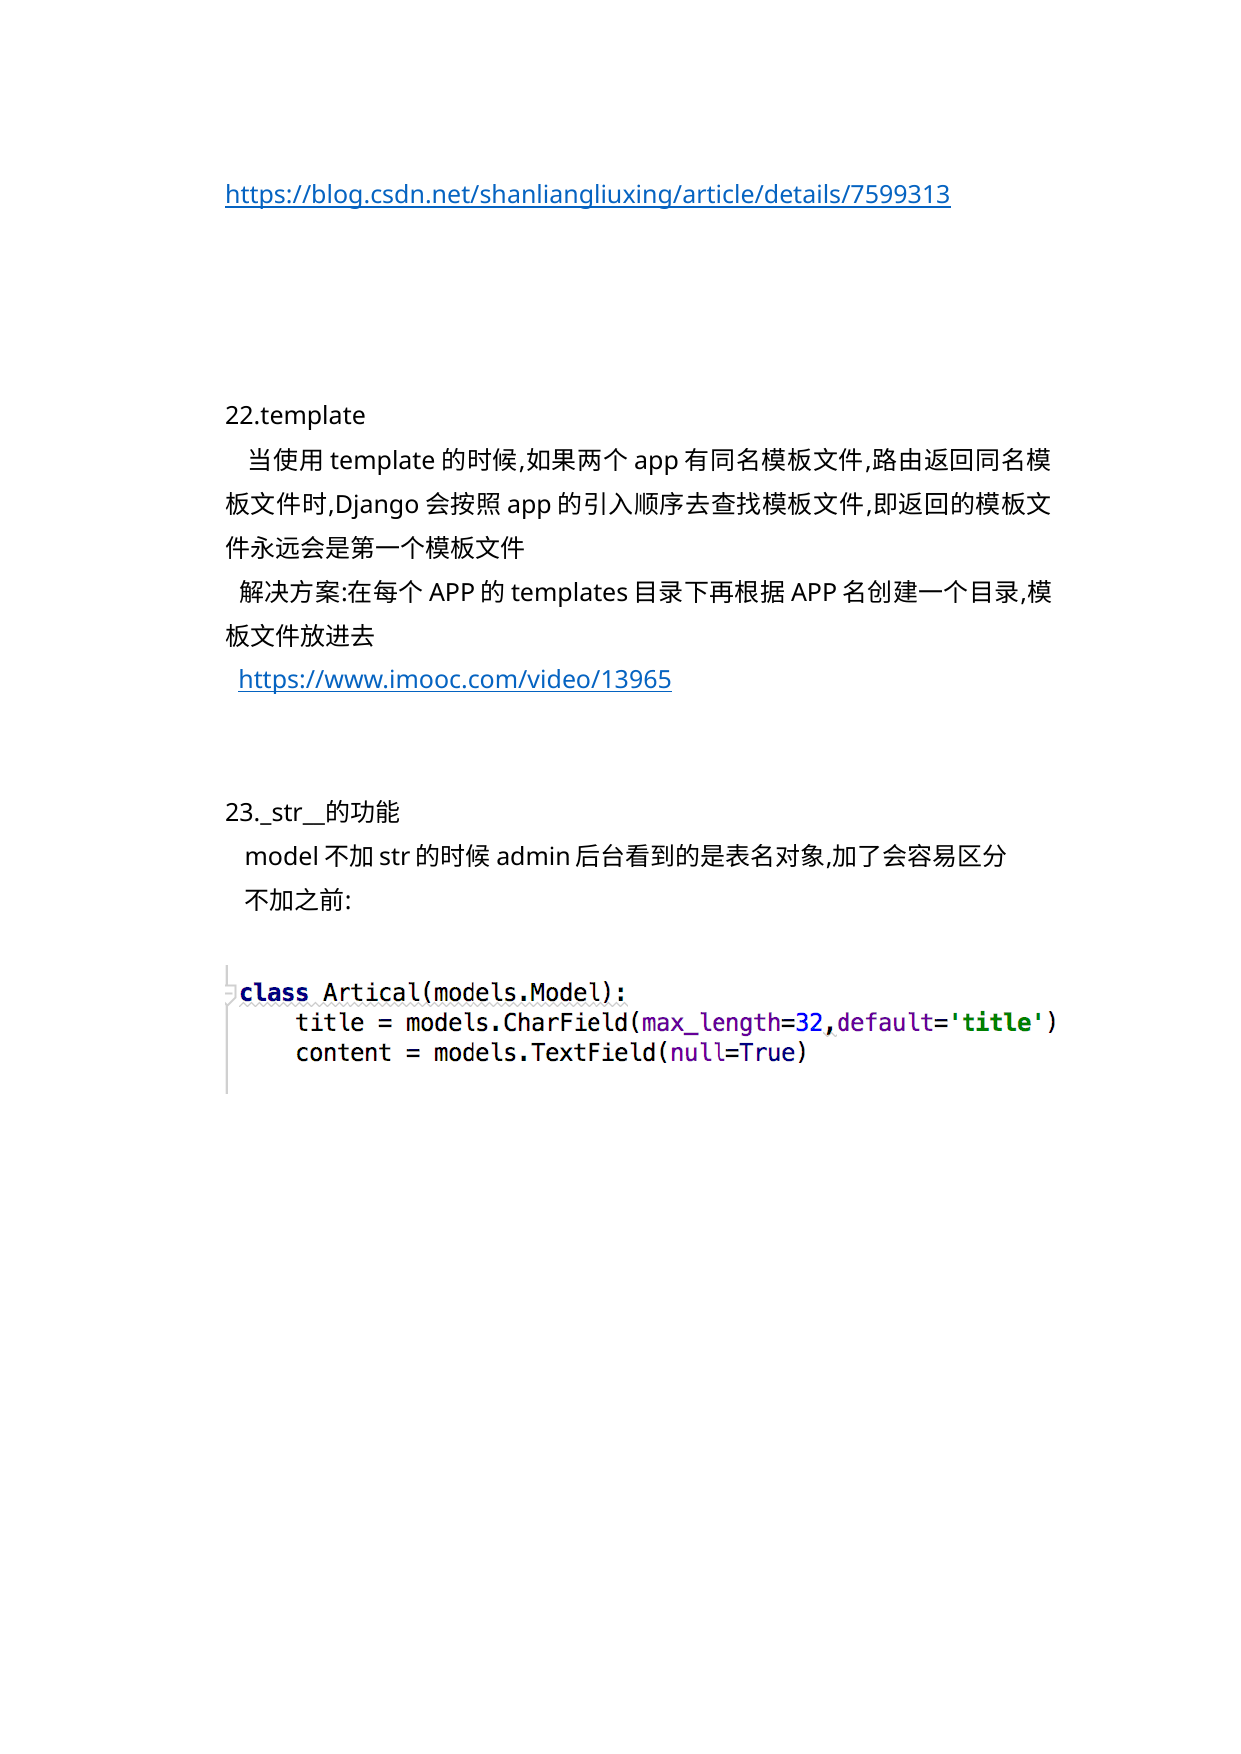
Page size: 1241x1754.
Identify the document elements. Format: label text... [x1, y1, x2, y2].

list 当使用template的时候,如果两个app有同名模板文件,路由返回同名模板文件时,Django会按照app的引入顺序去查找模板文件,即返回的模板文件永远会是第一个模板文件 [225, 436, 1053, 568]
list model不加str的时候 admin后台看到的是表名对象,加了会容易区分 [225, 833, 1053, 877]
list https://www.imooc.com/video/13965 [225, 657, 1053, 701]
picture [225, 965, 1090, 1094]
list 23._str__的功能 [225, 789, 1053, 833]
list 解决方案:在每个APP的templates目录下再根据APP名创建一个目录,模板文件放进去 [225, 568, 1053, 657]
list 22.template [225, 392, 1053, 436]
list https://blog.csdn.net/shanliangliuxing/article/details/7599313 [225, 172, 1053, 216]
list 不加之前: [225, 877, 1053, 921]
